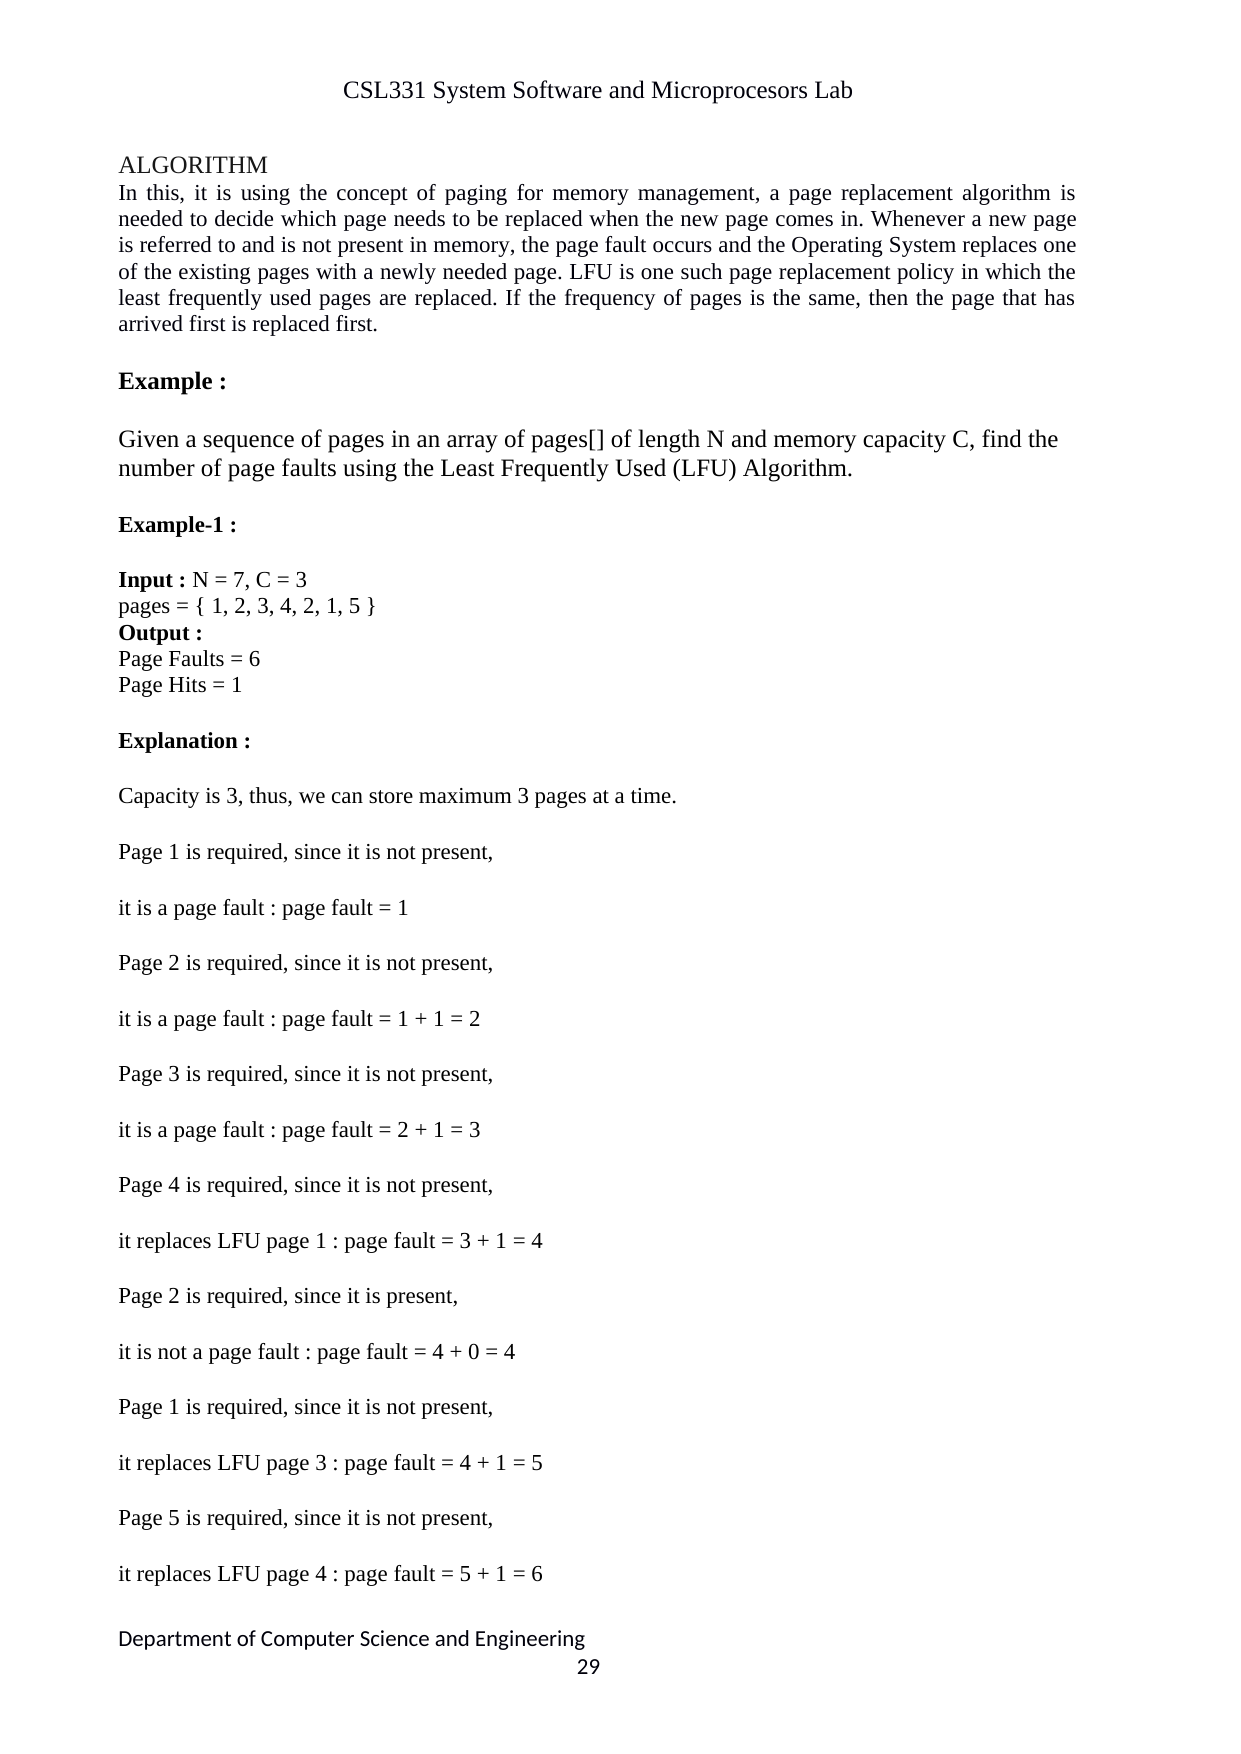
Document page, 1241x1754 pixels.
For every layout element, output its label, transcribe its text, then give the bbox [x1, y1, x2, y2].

text it is a page fault : page fault = 2 + 1 = 3 [118, 1116, 1078, 1142]
text it replaces LFU page 4 : page fault = 5 + 1 = 6 [118, 1560, 1078, 1586]
text it is not a page fault : page fault = 4 + 0 = 4 [118, 1338, 1078, 1364]
text In this, it is using the concept of paging for memory management, a page replacement algorithm is needed to decide which page needs to be replaced when the new page comes in. Whenever a new page is referred to and is not present in memory, the page fault occurs and the Operating System replaces one of the existing pages with a newly needed page. LFU is one such page replacement policy in which the least frequently used pages are replaced. If the frequency of pages is the same, then the page that has arrived first is replaced first. [118, 179, 1078, 337]
text Page 1 is required, since it is not present, [118, 838, 1078, 864]
text Page 2 is required, since it is not present, [118, 949, 1078, 976]
text Given a sequence of pages in an array of pages[] of length N and memory capacity C, find the number of page faults using the Least Frequently Used (LFU) Algorithm. [118, 424, 1078, 481]
text Page 1 is required, since it is not present, [118, 1393, 1078, 1420]
text Capacity is 3, thus, we can store maximum 3 pages at a time. [118, 783, 1078, 809]
text Page Faults = 6 [118, 645, 1078, 672]
text Example-1 : [118, 511, 1078, 537]
text Example : [118, 366, 1078, 395]
text it replaces LFU page 1 : page fault = 3 + 1 = 4 [118, 1227, 1078, 1253]
text Explanation : [118, 727, 1078, 753]
text Page 2 is required, since it is present, [118, 1282, 1078, 1309]
text it is a page fault : page fault = 1 [118, 894, 1078, 920]
text Page 5 is required, since it is not present, [118, 1504, 1078, 1531]
text Page 4 is required, since it is not present, [118, 1171, 1078, 1198]
text Page Hits = 1 [118, 672, 1078, 698]
text pages = { 1, 2, 3, 4, 2, 1, 5 } [118, 592, 1078, 619]
text Output : [118, 619, 1078, 645]
text it replaces LFU page 3 : page fault = 4 + 1 = 5 [118, 1449, 1078, 1475]
text Page 3 is required, since it is not present, [118, 1060, 1078, 1087]
text it is a page fault : page fault = 1 + 1 = 2 [118, 1005, 1078, 1031]
text ALGORITHM [118, 150, 1078, 179]
text Input : N = 7, C = 3 [118, 566, 1078, 592]
